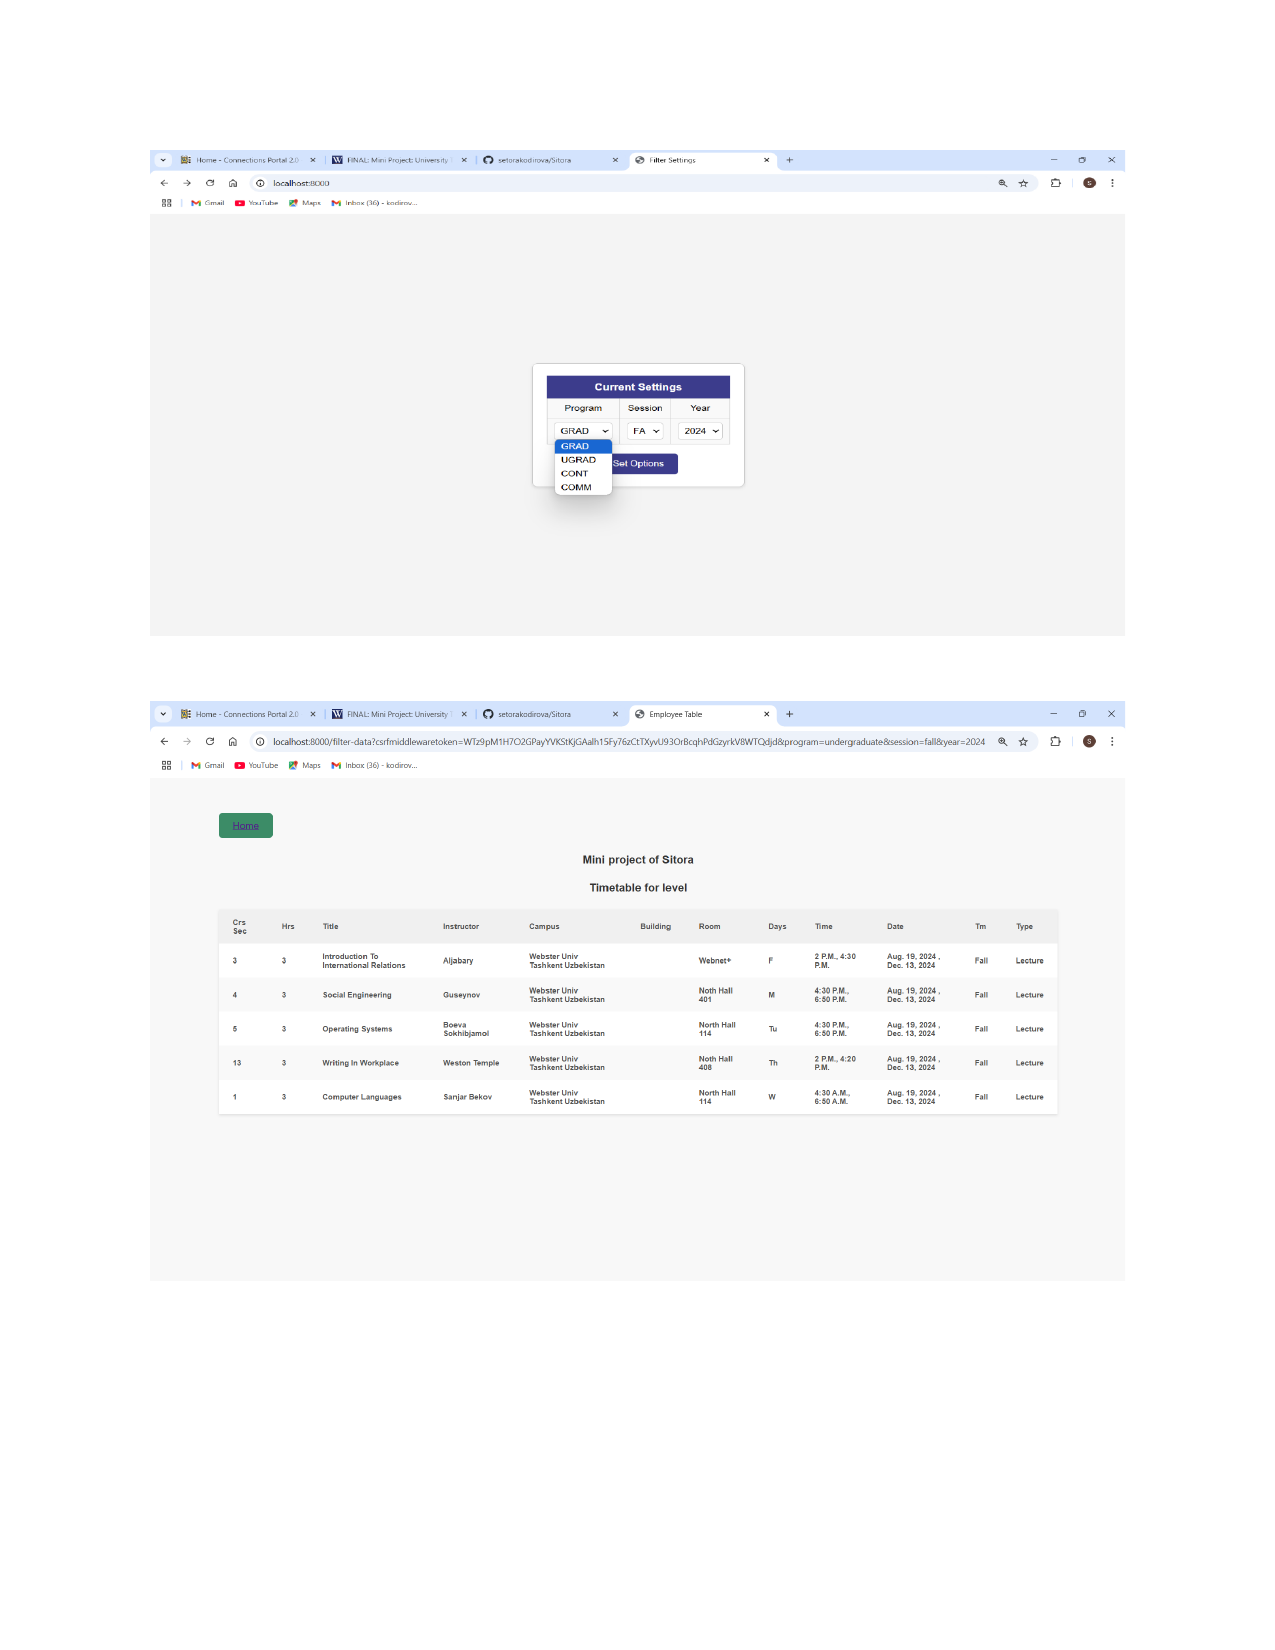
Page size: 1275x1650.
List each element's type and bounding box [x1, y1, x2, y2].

picture [150, 150, 1125, 636]
picture [150, 701, 1125, 1281]
